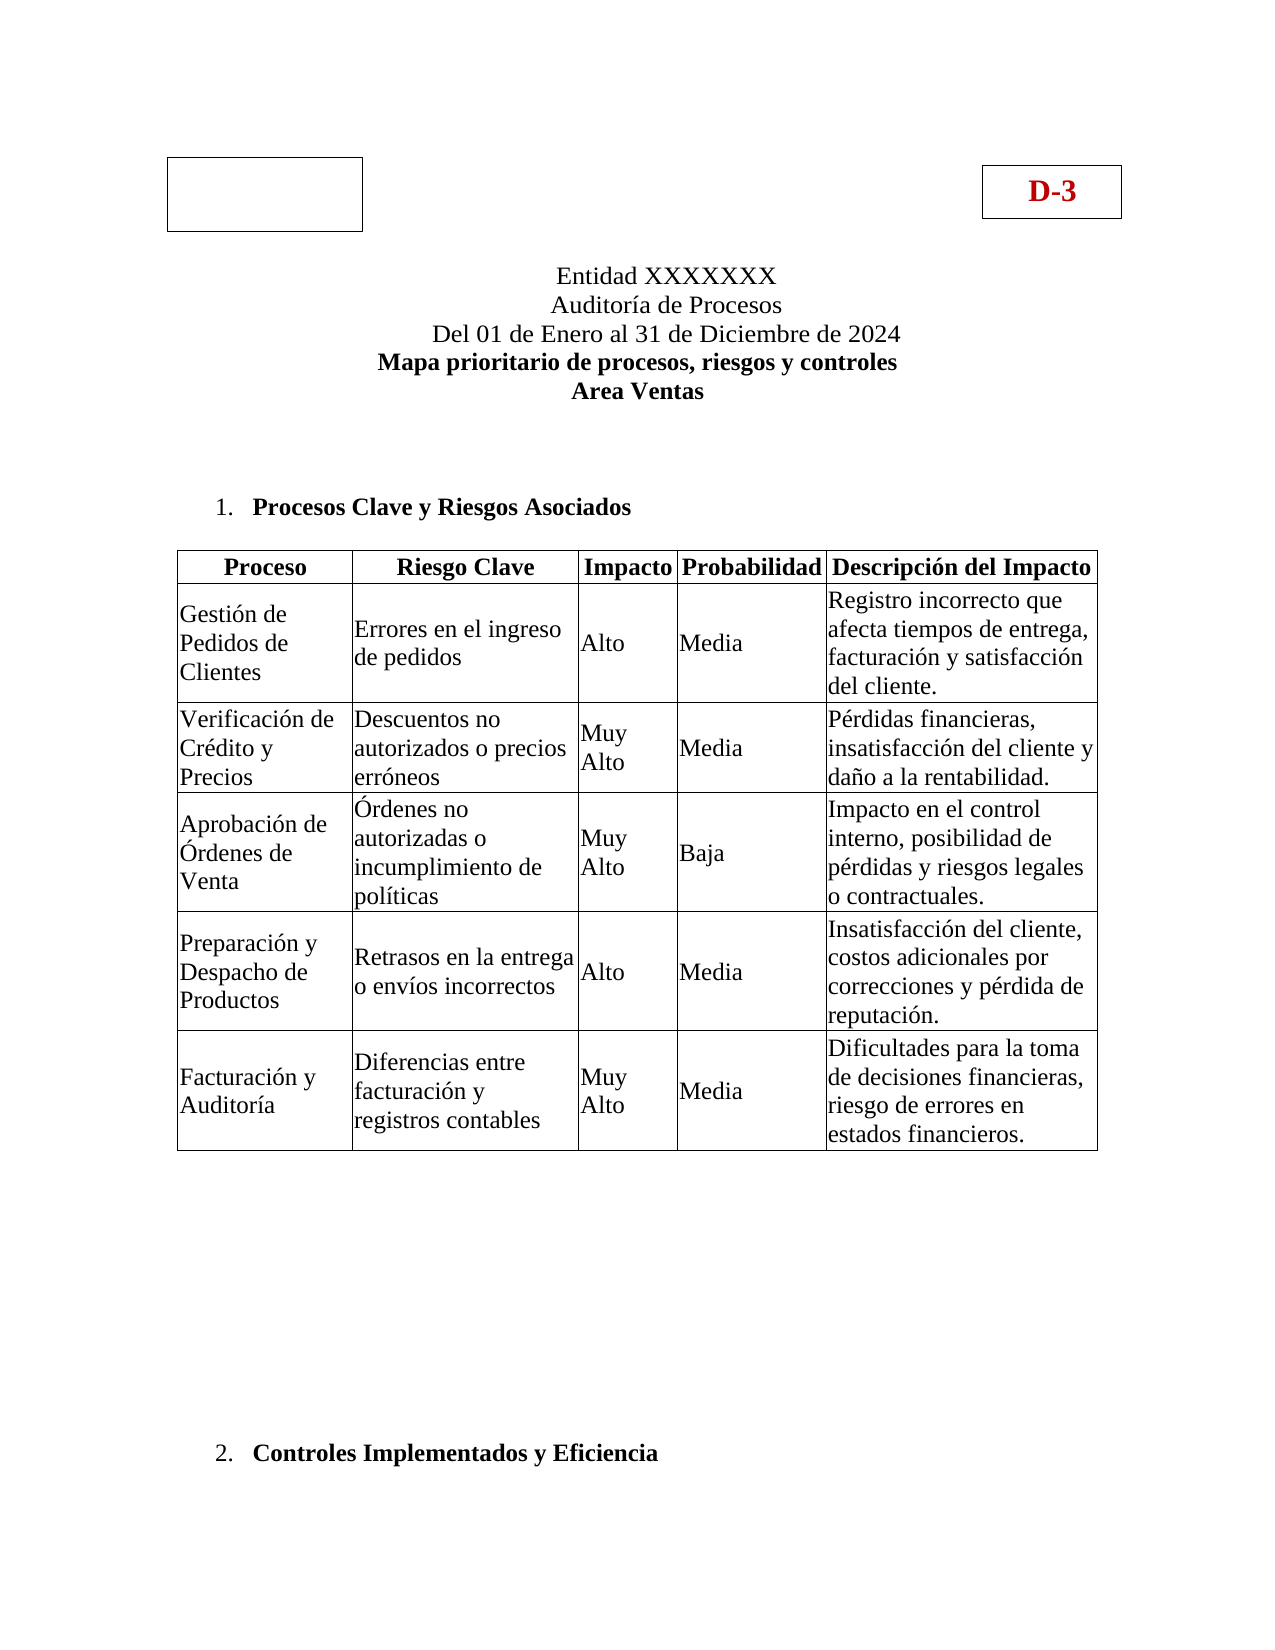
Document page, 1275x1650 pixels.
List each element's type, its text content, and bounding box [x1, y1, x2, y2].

table_cell Alto [579, 912, 677, 1030]
table_cell Media [678, 912, 826, 1030]
table_cell Descuentos no autorizados o precios erróneos [353, 703, 578, 792]
list Procesos Clave y Riesgos Asociados [215, 492, 1098, 520]
table_header Descripción del Impacto [827, 551, 1097, 582]
table_cell Pérdidas financieras, insatisfacción del cliente y daño a la rentabilidad. [827, 703, 1097, 792]
table_cell Media [678, 1031, 826, 1149]
table_cell Muy Alto [579, 703, 677, 792]
table_cell Errores en el ingreso de pedidos [353, 584, 578, 702]
table_cell Órdenes no autorizadas o incumplimiento de políticas [353, 793, 578, 911]
table_cell Dificultades para la toma de decisiones financieras, riesgo de errores en estados financieros. [827, 1031, 1097, 1149]
table_cell Baja [678, 793, 826, 911]
table_header Proceso [178, 551, 352, 582]
table_cell Aprobación de Órdenes de Venta [178, 793, 352, 911]
table_cell Gestión de Pedidos de Clientes [178, 584, 352, 702]
text Area Ventas [177, 376, 1098, 405]
text Del 01 de Enero al 31 de Diciembre de 2024 [234, 319, 1098, 347]
table_cell Impacto en el control interno, posibilidad de pérdidas y riesgos legales o contractuales. [827, 793, 1097, 911]
table_cell Preparación y Despacho de Productos [178, 912, 352, 1030]
table_cell Insatisfacción del cliente, costos adicionales por correcciones y pérdida de reputación. [827, 912, 1097, 1030]
table_cell Facturación y Auditoría [178, 1031, 352, 1149]
table_header Impacto [579, 551, 677, 582]
table_cell Alto [579, 584, 677, 702]
table_cell Diferencias entre facturación y registros contables [353, 1031, 578, 1149]
table_cell Registro incorrecto que afecta tiempos de entrega, facturación y satisfacción del cliente. [827, 584, 1097, 702]
table_cell Verificación de Crédito y Precios [178, 703, 352, 792]
table_header Probabilidad [678, 551, 826, 582]
table_cell Muy Alto [579, 793, 677, 911]
table_cell Media [678, 584, 826, 702]
table_cell Muy Alto [579, 1031, 677, 1149]
text Mapa prioritario de procesos, riesgos y controles [177, 347, 1098, 376]
text Auditoría de Procesos [234, 290, 1098, 319]
table_cell Media [678, 703, 826, 792]
table_cell Retrasos en la entrega o envíos incorrectos [353, 912, 578, 1030]
table_header Riesgo Clave [353, 551, 578, 582]
list Controles Implementados y Eficiencia [215, 1438, 1098, 1467]
text Entidad XXXXXXX [234, 261, 1098, 290]
